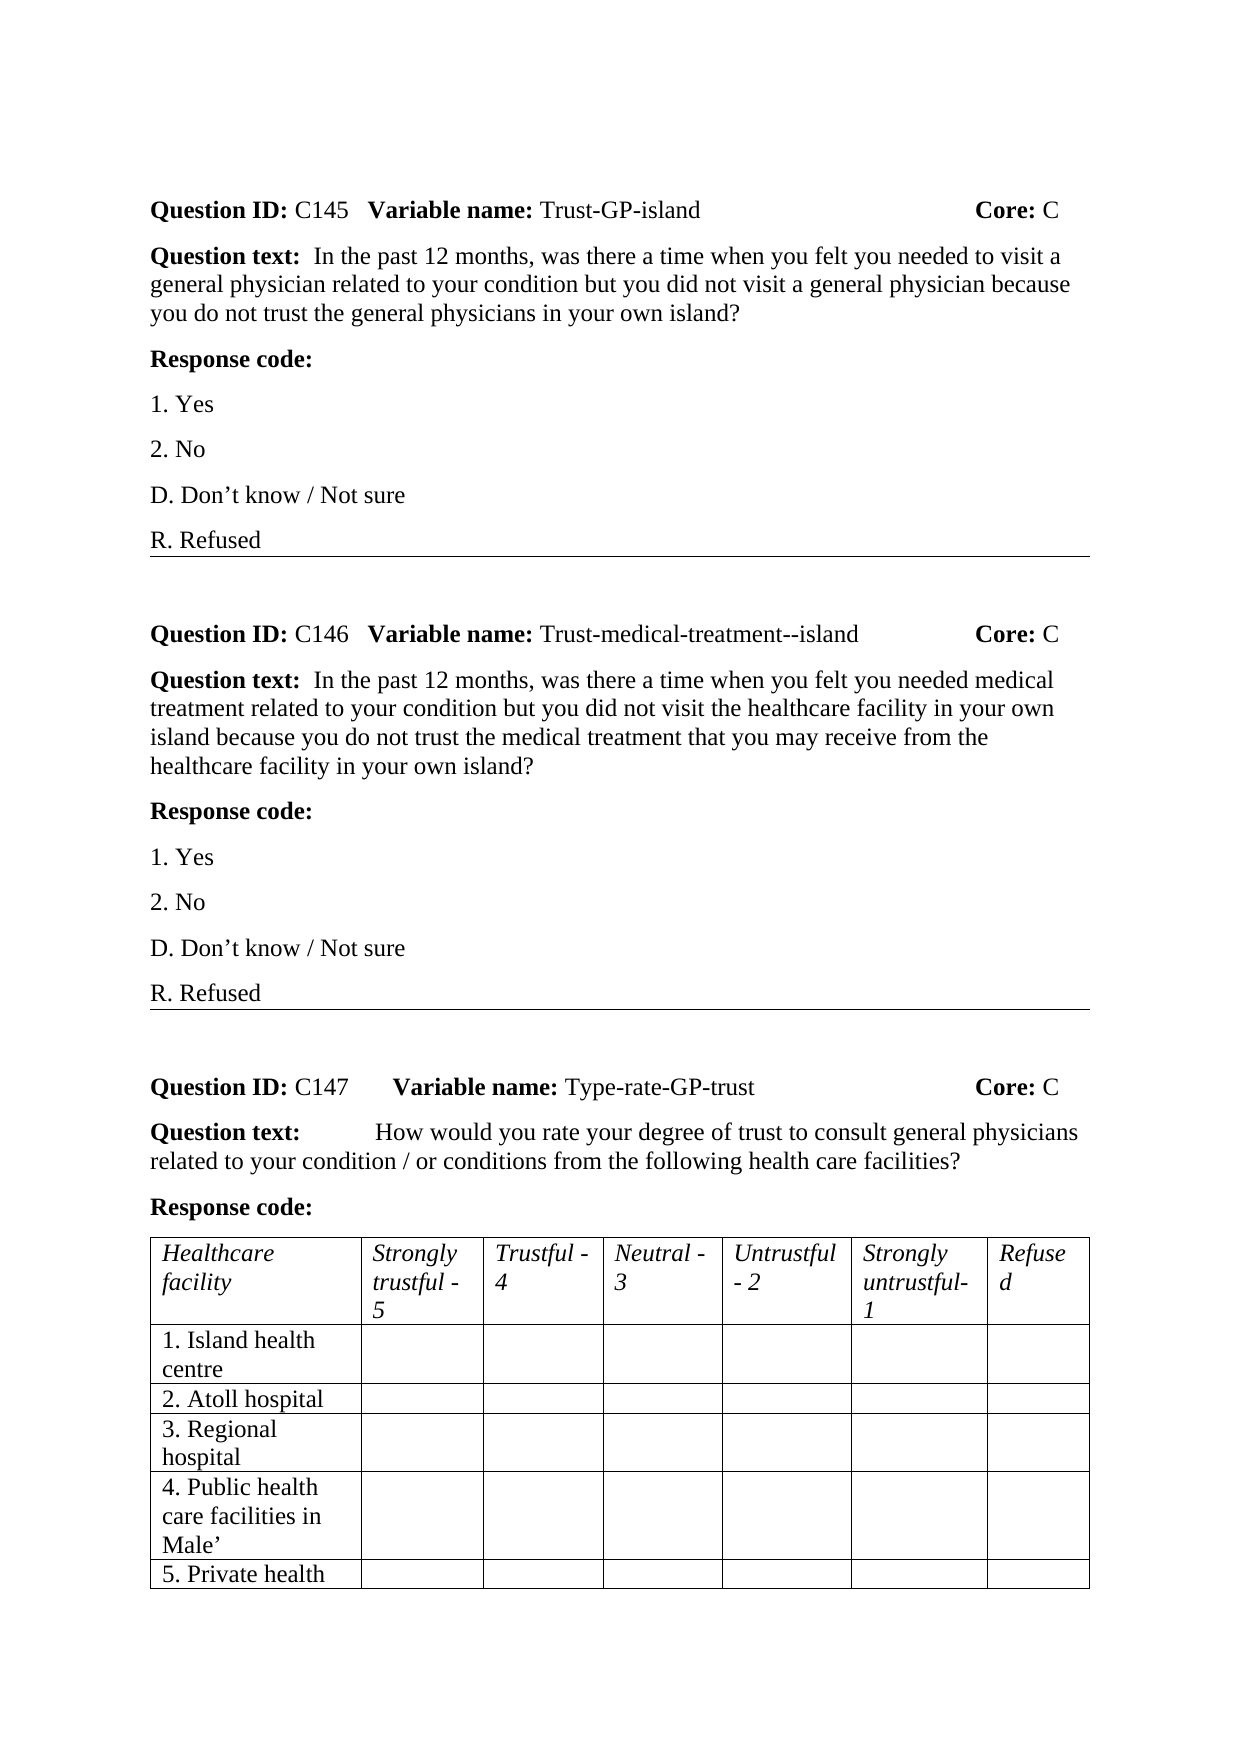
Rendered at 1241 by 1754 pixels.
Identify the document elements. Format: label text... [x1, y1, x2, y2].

table_cell [852, 1384, 987, 1413]
text D. Don’t know / Not sure [150, 480, 1090, 509]
table_cell [723, 1472, 851, 1558]
table_cell [723, 1560, 851, 1588]
table_cell [852, 1325, 987, 1383]
table_cell [362, 1384, 483, 1413]
table_cell [484, 1560, 603, 1588]
table_header Strongly untrustful-1 [852, 1238, 987, 1324]
table_header Refused [988, 1238, 1089, 1324]
table_cell [604, 1325, 722, 1383]
table_header Healthcare facility [151, 1238, 361, 1324]
table_cell 2. Atoll hospital [151, 1384, 361, 1413]
table_header Strongly trustful - 5 [362, 1238, 483, 1324]
table_header Neutral - 3 [604, 1238, 722, 1324]
text Question text: In the past 12 months, was there a time when you felt you needed medical treatment related to your condition but you did not visit the healthcare facility in your own island because you do not trust the medical treatment that you may receive from the healthcare facility in your own island? [150, 665, 1090, 780]
text Response code: [150, 344, 1090, 372]
text Question text: How would you rate your degree of trust to consult general physicians related to your condition / or conditions from the following health care facilities? [150, 1117, 1090, 1175]
table_cell [604, 1560, 722, 1588]
text Response code: [150, 1192, 1090, 1220]
table_cell [362, 1560, 483, 1588]
table_cell [988, 1414, 1089, 1471]
text 1. Yes [150, 842, 1090, 871]
table_cell [723, 1414, 851, 1471]
table_cell [484, 1384, 603, 1413]
table_cell [852, 1472, 987, 1558]
table_cell [362, 1472, 483, 1558]
table_cell [604, 1472, 722, 1558]
table_cell [852, 1414, 987, 1471]
table_cell [988, 1472, 1089, 1558]
table_cell [988, 1325, 1089, 1383]
table_cell [604, 1384, 722, 1413]
text R. Refused [150, 978, 1090, 1009]
table_cell [362, 1325, 483, 1383]
text 2. No [150, 887, 1090, 916]
text R. Refused [150, 525, 1090, 556]
table_cell [852, 1560, 987, 1588]
table_cell [723, 1325, 851, 1383]
text D. Don’t know / Not sure [150, 933, 1090, 961]
table_cell 1. Island health centre [151, 1325, 361, 1383]
table_cell [604, 1414, 722, 1471]
table_cell [484, 1325, 603, 1383]
table_cell [723, 1384, 851, 1413]
text Question ID: C146 Variable name: Trust-medical-treatment--island Core: C [150, 619, 1090, 648]
table_cell 3. Regional hospital [151, 1414, 361, 1471]
table_cell 4. Public health care facilities in Male’ [151, 1472, 361, 1558]
table_cell [484, 1472, 603, 1558]
text Question ID: C145 Variable name: Trust-GP-island Core: C [150, 195, 1090, 224]
table_cell [484, 1414, 603, 1471]
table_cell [151, 1560, 361, 1588]
text 1. Yes [150, 389, 1090, 418]
table_cell [362, 1414, 483, 1471]
table_header Untrustful - 2 [723, 1238, 851, 1324]
text 2. No [150, 434, 1090, 463]
table_cell [988, 1560, 1089, 1588]
text Question text: In the past 12 months, was there a time when you felt you needed to visit a general physician related to your condition but you did not visit a general physician because you do not trust the general physicians in your own island? [150, 241, 1090, 327]
table_cell [988, 1384, 1089, 1413]
text Question ID: C147 Variable name: Type-rate-GP-trust Core: C [150, 1072, 1090, 1101]
table_header Trustful - 4 [484, 1238, 603, 1324]
text Response code: [150, 796, 1090, 825]
